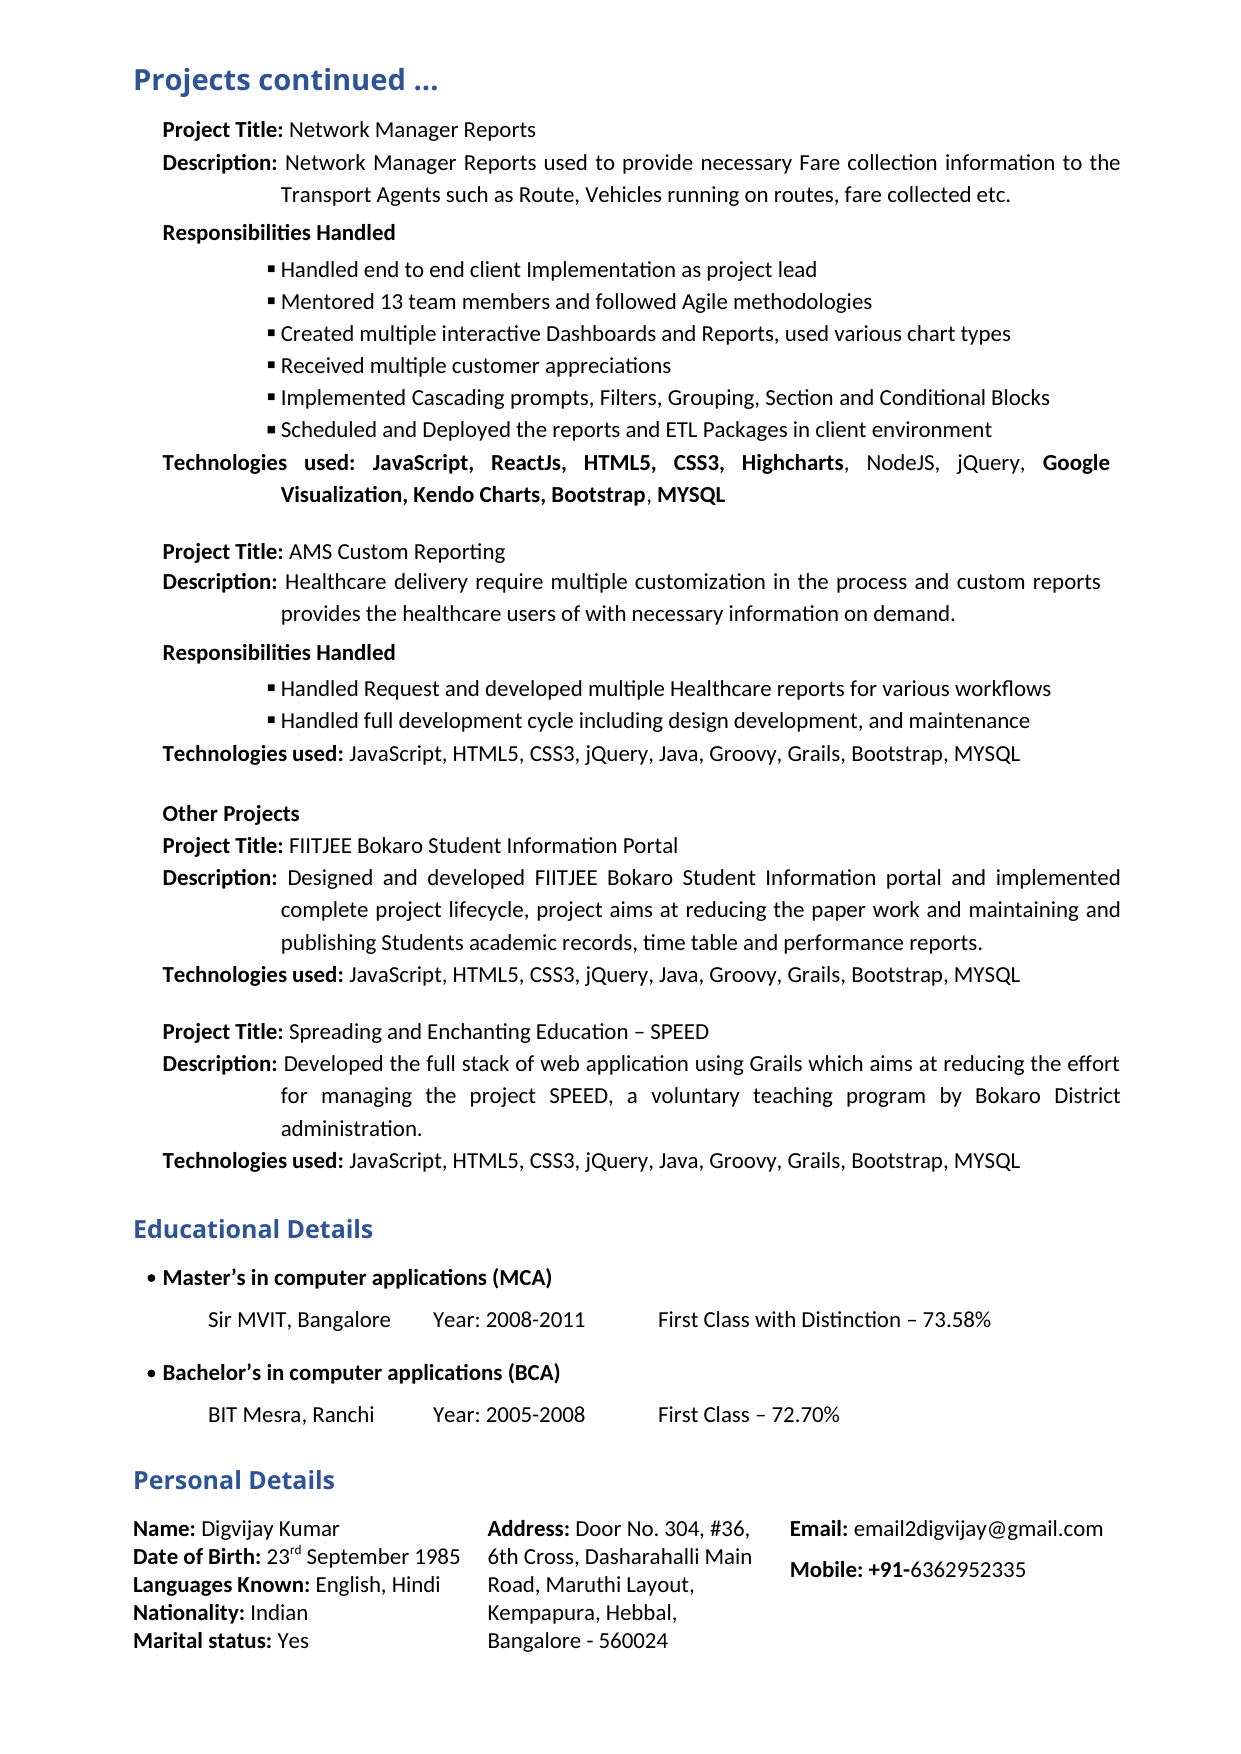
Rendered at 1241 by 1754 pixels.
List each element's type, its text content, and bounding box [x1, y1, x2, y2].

text Technologies used: JavaScript, HTML5, CSS3, jQuery, Java, Groovy, Grails, Bootstrap, MYSQL [162, 960, 1100, 988]
table_header Name: Digvijay Kumar Date of Birth: 23rd September 1985 Languages Known: English, Hindi Nationality: Indian Marital status: Yes [122, 1514, 476, 1719]
list Mentored 13 team members and followed Agile methodologies [266, 287, 1110, 315]
text Sir MVIT, Bangalore Year: 2008-2011 First Class with Distinction – 73.58% [148, 1305, 1122, 1333]
text Mobile: +91-6362952335 [771, 1556, 1122, 1584]
text Project Title: AMS Custom Reporting [162, 537, 1102, 565]
text Technologies used: JavaScript, ReactJs, HTML5, CSS3, Highcharts, NodeJS, jQuery, Google Visualization, Kendo Charts, Bootstrap, MYSQL [162, 448, 1110, 508]
text Description: Network Manager Reports used to provide necessary Fare collection information to the Transport Agents such as Route, Vehicles running on routes, fare collected etc. [162, 148, 1122, 208]
text Project Title: Network Manager Reports [162, 116, 1122, 143]
list Scheduled and Deployed the reports and ETL Packages in client environment [266, 416, 1110, 444]
list Implemented Cascading prompts, Filters, Grouping, Section and Conditional Blocks [266, 383, 1110, 411]
text Technologies used: JavaScript, HTML5, CSS3, jQuery, Java, Groovy, Grails, Bootstrap, MYSQL [133, 739, 1110, 767]
text Email: email2digvijay@gmail.com [771, 1514, 1122, 1542]
text Personal Details [133, 1463, 1118, 1497]
text BIT Mesra, Ranchi Year: 2005-2008 First Class – 72.70% [148, 1401, 1122, 1428]
text Project Title: FIITJEE Bokaro Student Information Portal [162, 831, 1100, 859]
list Handled full development cycle including design development, and maintenance [266, 707, 1110, 734]
list Created multiple interactive Dashboards and Reports, used various chart types [266, 319, 1110, 347]
list Master’s in computer applications (MCA) [148, 1263, 1122, 1291]
text Project Title: Spreading and Enchanting Education – SPEED [162, 1017, 1100, 1045]
text Other Projects [162, 799, 1100, 827]
table_header Address: Door No. 304, #36, 6th Cross, Dasharahalli Main Road, Maruthi Layout, Kempapura, Hebbal, Bangalore - 560024 [476, 1514, 771, 1719]
list Handled end to end client Implementation as project lead [266, 255, 1110, 283]
list Bachelor’s in computer applications (BCA) [148, 1358, 1122, 1387]
text Projects continued ... [133, 59, 1118, 99]
text Description: Designed and developed FIITJEE Bokaro Student Information portal and implemented complete project lifecycle, project aims at reducing the paper work and maintaining and publishing Students academic records, time table and performance reports. [162, 863, 1122, 956]
text Educational Details [133, 1212, 1118, 1246]
text Responsibilities Handled [162, 638, 1122, 666]
text Responsibilities Handled [162, 218, 1110, 246]
text Technologies used: JavaScript, HTML5, CSS3, jQuery, Java, Groovy, Grails, Bootstrap, MYSQL [162, 1146, 1100, 1174]
list Handled Request and developed multiple Healthcare reports for various workflows [266, 674, 1110, 702]
list Received multiple customer appreciations [266, 351, 1110, 379]
text Description: Developed the full stack of web application using Grails which aims at reducing the effort for managing the project SPEED, a voluntary teaching program by Bokaro District administration. [162, 1049, 1122, 1142]
list Description: Healthcare delivery require multiple customization in the process and custom reports provides the healthcare users of with necessary information on demand. [162, 567, 1102, 628]
